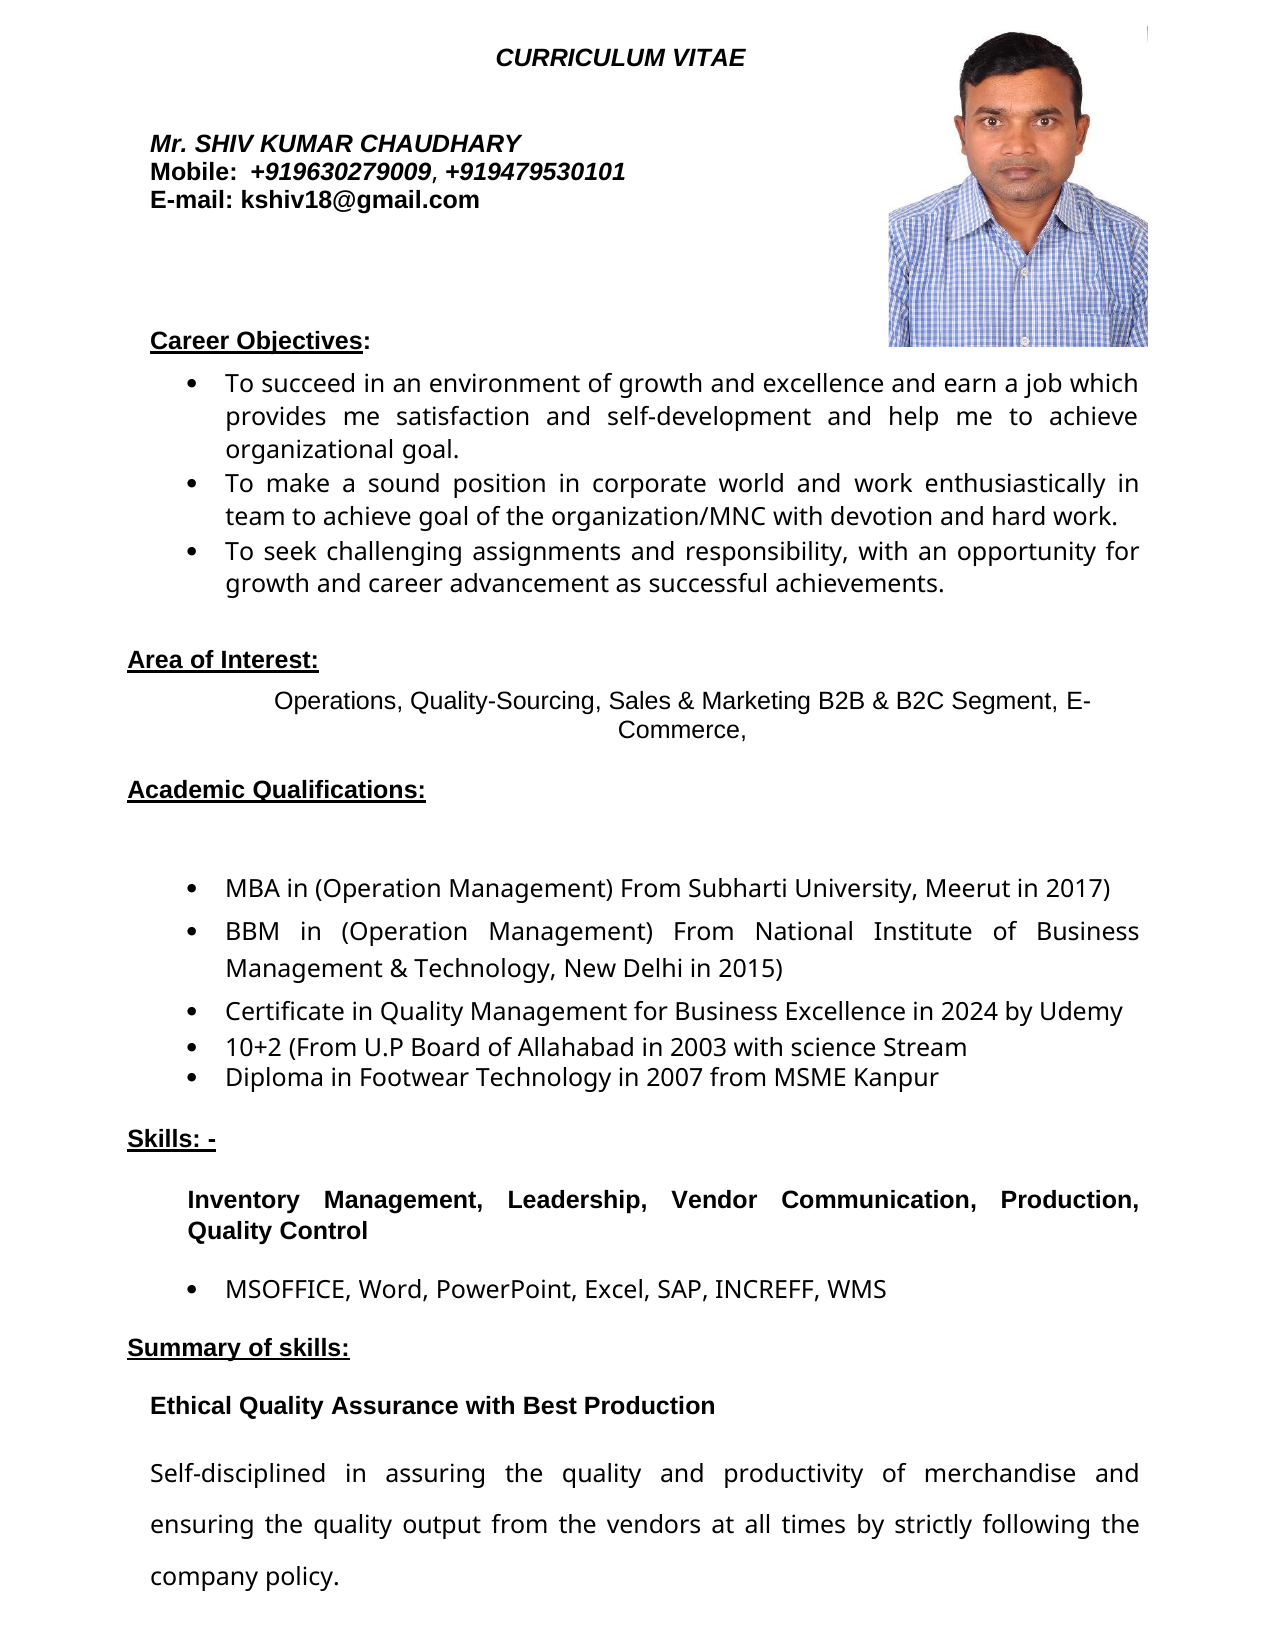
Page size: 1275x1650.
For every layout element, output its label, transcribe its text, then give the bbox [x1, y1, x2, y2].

subtitle Inventory Management, Leadership, Vendor Communication, Production, Quality Control [187, 1184, 1139, 1245]
list To succeed in an environment of growth and excellence and earn a job which provides me satisfaction and self-development and help me to achieve organizational goal. [187, 365, 1139, 466]
list To seek challenging assignments and responsibility, with an opportunity for growth and career advancement as successful achievements. [187, 534, 1139, 599]
list Certificate in Quality Management for Business Excellence in 2024 by Udemy [187, 994, 1139, 1028]
list MSOFFICE, Word, PowerPoint, Excel, SAP, INCREFF, WMS [187, 1276, 1139, 1305]
picture [888, 26, 1148, 347]
text Ethical Quality Assurance with Best Production [150, 1391, 1139, 1419]
subtitle Area of Interest: [127, 645, 1139, 674]
text Mr. SHIV KUMAR CHAUDHARY [150, 129, 888, 158]
subtitle Skills: - [127, 1123, 1139, 1154]
subtitle E-mail: kshiv18@gmail.com [150, 186, 888, 214]
list MBA in (Operation Management) From Subharti University, Meerut in 2017) [187, 871, 1139, 905]
list 10+2 (From U.P Board of Allahabad in 2003 with science Stream [187, 1032, 1139, 1062]
text Mobile: +919630279009, +919479530101 [150, 158, 888, 186]
subtitle Summary of skills: [127, 1333, 1139, 1362]
text Career Objectives: [150, 326, 1148, 355]
text CURRICULUM VITAE [494, 43, 747, 72]
list BBM in (Operation Management) From National Institute of Business Management & Technology, New Delhi in 2015) [187, 913, 1139, 985]
text Operations, Quality-Sourcing, Sales & Marketing B2B & B2C Segment, E-Commerce, [225, 686, 1139, 744]
subtitle Academic Qualifications: [127, 774, 1139, 805]
list Diploma in Footwear Technology in 2007 from MSME Kanpur [187, 1062, 1139, 1093]
list To make a sound position in corporate world and work enthusiastically in team to achieve goal of the organization/MNC with devotion and hard work. [187, 466, 1139, 533]
text Self-disciplined in assuring the quality and productivity of merchandise and ensuring the quality output from the vendors at all times by strictly following the company policy. [150, 1456, 1139, 1592]
